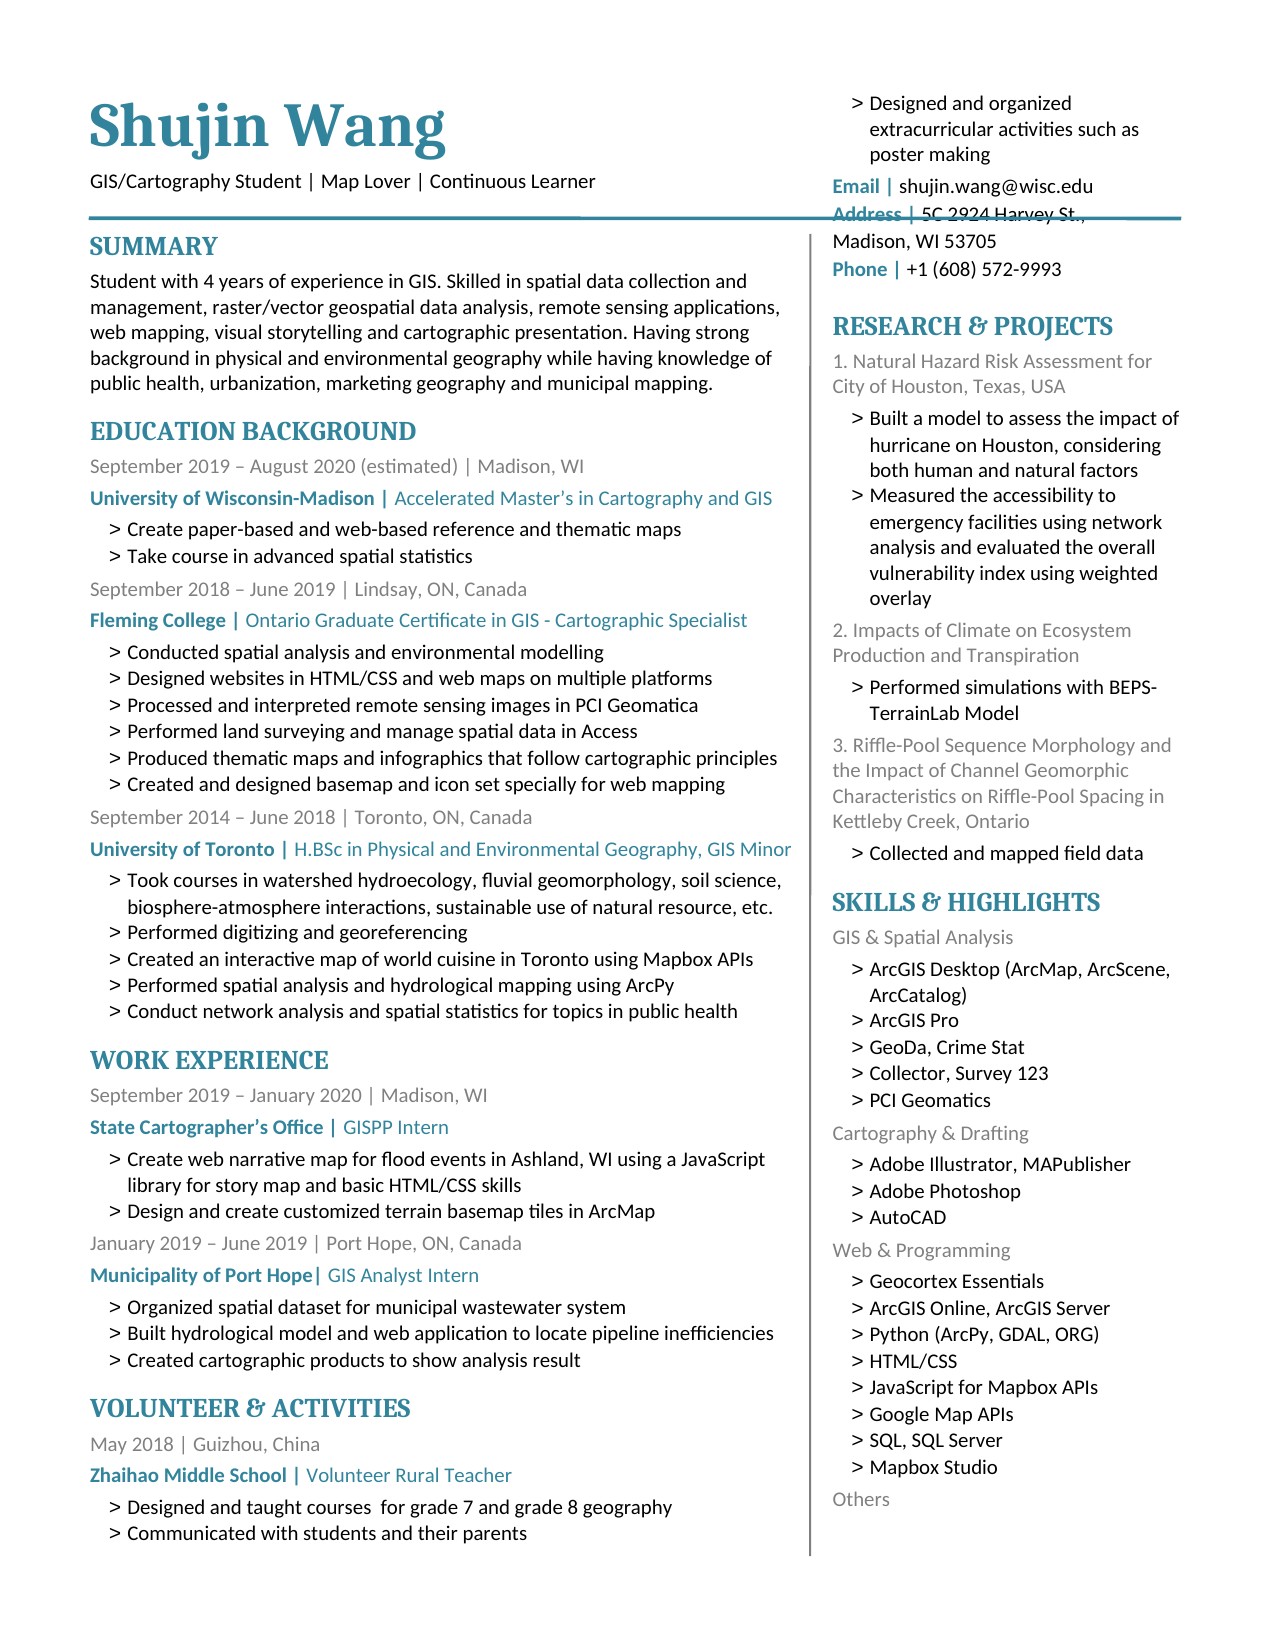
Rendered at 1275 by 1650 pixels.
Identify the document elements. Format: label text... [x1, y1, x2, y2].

list Organized spatial dataset for municipal wastewater system [109, 1294, 795, 1320]
text University of Wisconsin-Madison | Accelerated Master’s in Cartography and GIS [90, 485, 795, 510]
text September 2014 – June 2018 | Toronto, ON, Canada [90, 804, 795, 829]
text 3. Riffle-Pool Sequence Morphology and the Impact of Channel Geomorphic Characteristics on Riffle-Pool Spacing in Kettleby Creek, Ontario [832, 732, 1185, 834]
text Municipality of Port Hope| GIS Analyst Intern [90, 1262, 795, 1288]
list PCI Geomatics [851, 1087, 1185, 1113]
list Communicated with students and their parents [109, 1521, 795, 1547]
list Performed land surveying and manage spatial data in Access [109, 718, 795, 745]
list ArcGIS Online, ArcGIS Server [851, 1295, 1185, 1322]
text Zhaihao Middle School | Volunteer Rural Teacher [90, 1462, 795, 1488]
list Created cartographic products to show analysis result [109, 1347, 795, 1373]
text Email | shujin.wang@wisc.edu [832, 173, 1185, 199]
list Conduct network analysis and spatial statistics for topics in public health [109, 999, 795, 1025]
list Conducted spatial analysis and environmental modelling [109, 639, 795, 666]
text GIS/Cartography Student | Map Lover | Continuous Learner [90, 168, 795, 193]
text VOLUNTEER & ACTIVITIES [90, 1393, 795, 1424]
list Built hydrological model and web application to locate pipeline inefficiencies [109, 1320, 795, 1347]
list Python (ArcPy, GDAL, ORG) [851, 1322, 1185, 1348]
list Processed and interpreted remote sensing images in PCI Geomatica [109, 692, 795, 718]
list HTML/CSS [851, 1348, 1185, 1374]
list Design and create customized terrain basemap tiles in ArcMap [109, 1198, 795, 1224]
list SQL, SQL Server [851, 1427, 1185, 1454]
text Student with 4 years of experience in GIS. Skilled in spatial data collection and management, raster/vector geospatial data analysis, remote sensing applications, web mapping, visual storytelling and cartographic presentation. Having strong background in physical and environmental geography while having knowledge of public health, urbanization, marketing geography and municipal mapping. [90, 269, 795, 396]
text Fleming College | Ontario Graduate Certificate in GIS - Cartographic Specialist [90, 607, 795, 633]
text Shujin Wang [90, 90, 795, 162]
text January 2019 – June 2019 | Port Hope, ON, Canada [90, 1231, 795, 1256]
list Create paper-based and web-based reference and thematic maps [109, 517, 795, 543]
text GIS & Spatial Analysis [832, 924, 1185, 949]
list Took courses in watershed hydroecology, fluvial geomorphology, soil science, biosphere-atmosphere interactions, sustainable use of natural resource, etc. [109, 867, 795, 919]
list Mapbox Studio [851, 1454, 1185, 1480]
list GeoDa, Crime Stat [851, 1034, 1185, 1061]
text September 2019 – August 2020 (estimated) | Madison, WI [90, 453, 795, 479]
list Created an interactive map of world cuisine in Toronto using Mapbox APIs [109, 946, 795, 972]
text Others [832, 1487, 1185, 1512]
list Google Map APIs [851, 1401, 1185, 1427]
text Web & Programming [832, 1237, 1185, 1262]
text WORK EXPERIENCE [90, 1045, 795, 1076]
text September 2019 – January 2020 | Madison, WI [90, 1083, 795, 1108]
text Address | 5C 2924 Harvey St., [832, 201, 1185, 226]
list AutoCAD [851, 1204, 1185, 1231]
text EDUCATION BACKGROUND [90, 416, 795, 447]
list Designed and organized extracurricular activities such as poster making [851, 90, 1185, 167]
text SKILLS & HIGHLIGHTS [832, 887, 1185, 918]
text RESEARCH & PROJECTS [832, 311, 1185, 342]
list Create web narrative map for flood events in Ashland, WI using a JavaScript library for story map and basic HTML/CSS skills [109, 1146, 795, 1198]
list ArcGIS Desktop (ArcMap, ArcScene, ArcCatalog) [851, 956, 1185, 1008]
list ArcGIS Pro [851, 1008, 1185, 1034]
text Cartography & Drafting [832, 1120, 1185, 1145]
list Collected and mapped field data [851, 840, 1185, 867]
text Phone | +1 (608) 572-9993 [832, 256, 1185, 281]
list Performed digitizing and georeferencing [109, 919, 795, 946]
list Designed websites in HTML/CSS and web maps on multiple platforms [109, 666, 795, 692]
text 1. Natural Hazard Risk Assessment for City of Houston, Texas, USA [832, 348, 1185, 399]
list Designed and taught courses for grade 7 and grade 8 geography [109, 1494, 795, 1521]
list JavaScript for Mapbox APIs [851, 1374, 1185, 1401]
list Produced thematic maps and infographics that follow cartographic principles [109, 745, 795, 771]
text May 2018 | Guizhou, China [90, 1431, 795, 1456]
text September 2018 – June 2019 | Lindsay, ON, Canada [90, 576, 795, 601]
list Take course in advanced spatial statistics [109, 543, 795, 569]
text University of Toronto | H.BSc in Physical and Environmental Geography, GIS Minor [90, 836, 795, 861]
list Measured the accessibility to emergency facilities using network analysis and evaluated the overall vulnerability index using weighted overlay [851, 483, 1185, 611]
list Adobe Photoshop [851, 1178, 1185, 1204]
list Geocortex Essentials [851, 1269, 1185, 1295]
text Madison, WI 53705 [832, 228, 1185, 254]
text State Cartographer’s Office | GISPP Intern [90, 1114, 795, 1140]
text 2. Impacts of Climate on Ecosystem Production and Transpiration [832, 617, 1185, 668]
text SUMMARY [90, 231, 795, 262]
list Adobe Illustrator, MAPublisher [851, 1151, 1185, 1178]
list Performed simulations with BEPS-TerrainLab Model [851, 674, 1185, 726]
list Collector, Survey 123 [851, 1061, 1185, 1087]
list Built a model to assess the impact of hurricane on Houston, considering both human and natural factors [851, 405, 1185, 483]
list Created and designed basemap and icon set specially for web mapping [109, 771, 795, 798]
list Performed spatial analysis and hydrological mapping using ArcPy [109, 972, 795, 999]
